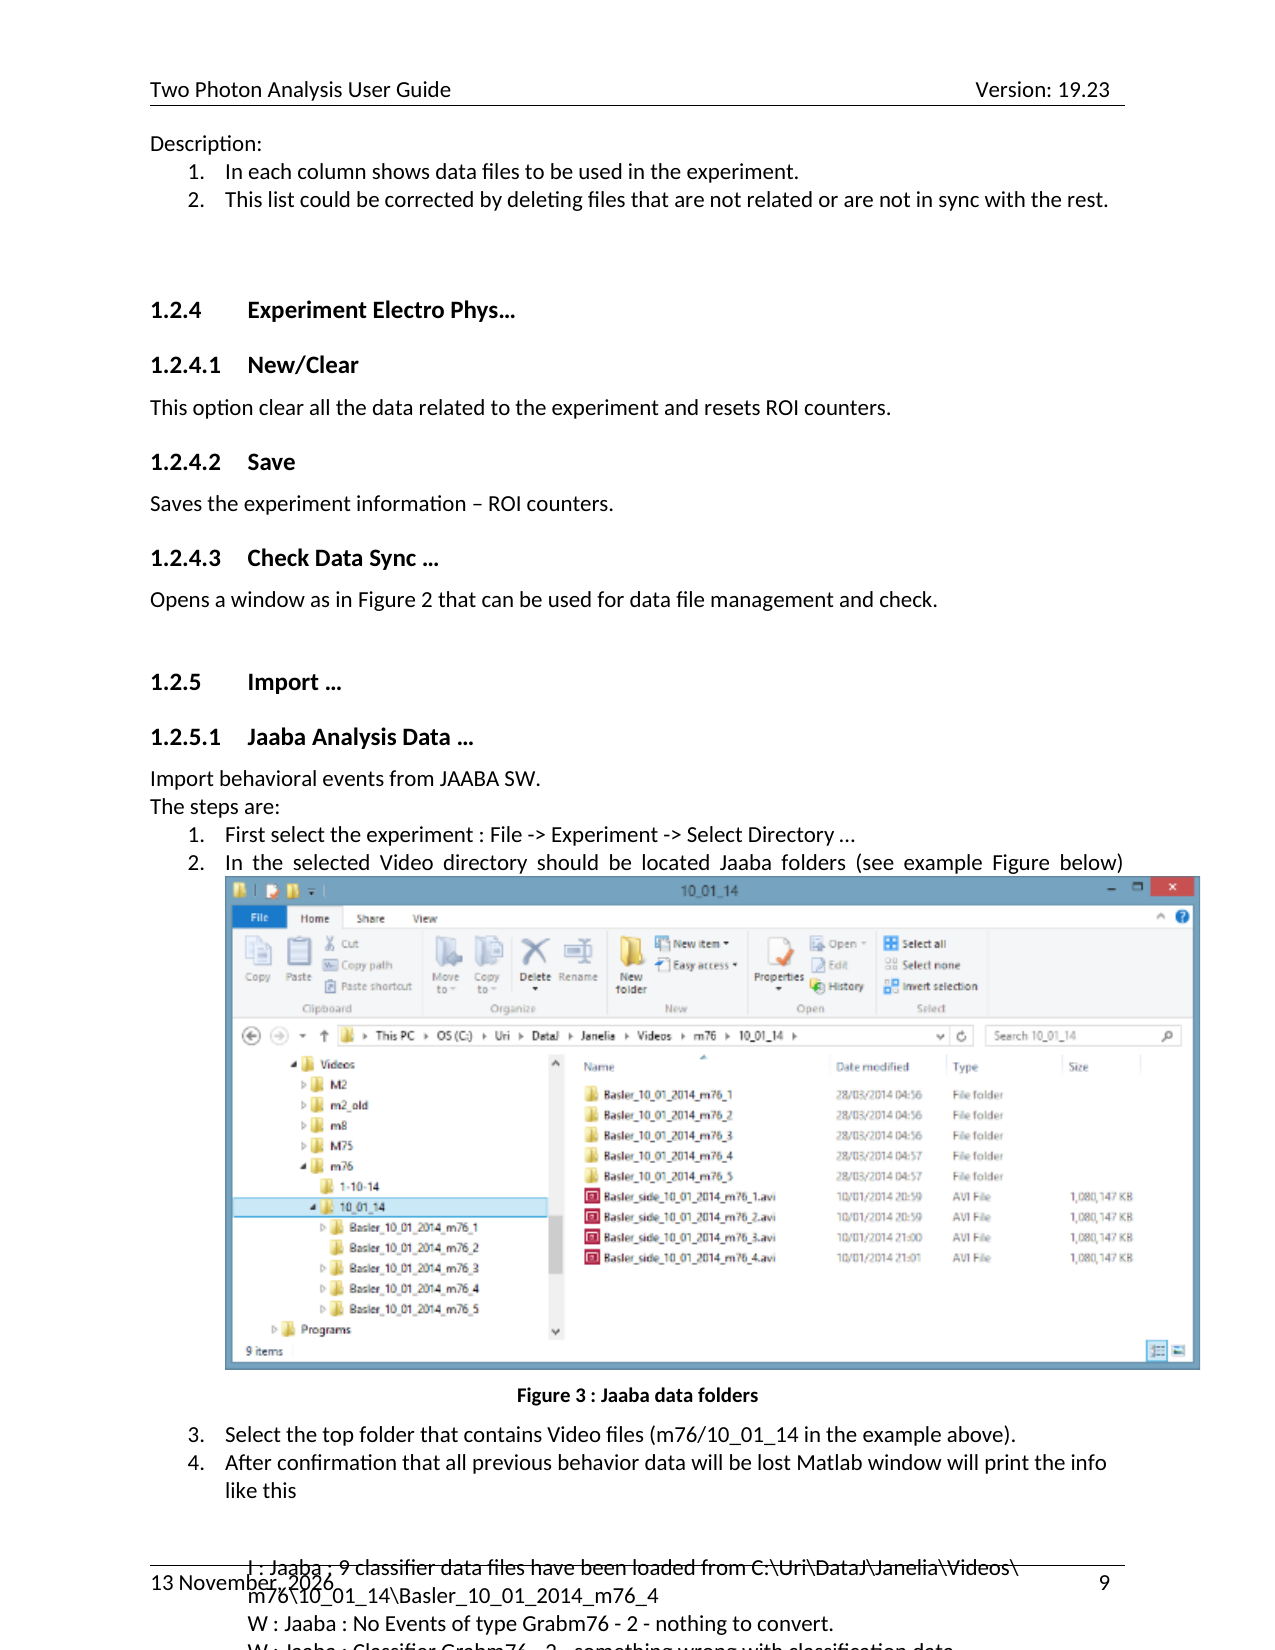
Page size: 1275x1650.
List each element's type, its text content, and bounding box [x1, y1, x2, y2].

subtitle Import … [150, 666, 1125, 696]
subtitle Jaaba Analysis Data … [150, 721, 1125, 752]
text Saves the experiment information – ROI counters. [150, 489, 1125, 517]
subtitle Experiment Electro Phys… [150, 294, 1125, 325]
subtitle New/Clear [150, 350, 1125, 380]
picture [225, 876, 1200, 1370]
list First select the experiment : File -> Experiment -> Select Directory … [187, 820, 1125, 848]
text This option clear all the data related to the experiment and resets ROI counters. [150, 393, 1125, 421]
text Description: [150, 129, 1125, 157]
list Select the top folder that contains Video files (m76/10_01_14 in the example above). [187, 1420, 1125, 1448]
list In each column shows data files to be used in the experiment. [187, 157, 1125, 185]
text The steps are: [150, 792, 1125, 820]
list This list could be corrected by deleting files that are not related or are not in sync with the rest. [187, 185, 1125, 213]
list After confirmation that all previous behavior data will be lost Matlab window will print the info like this [187, 1448, 1125, 1532]
subtitle Save [150, 446, 1125, 476]
subtitle Check Data Sync … [150, 542, 1125, 572]
text Opens a window as in Figure 2 that can be used for data file management and check. [150, 585, 1125, 613]
text Import behavioral events from JAABA SW. [150, 764, 1125, 792]
